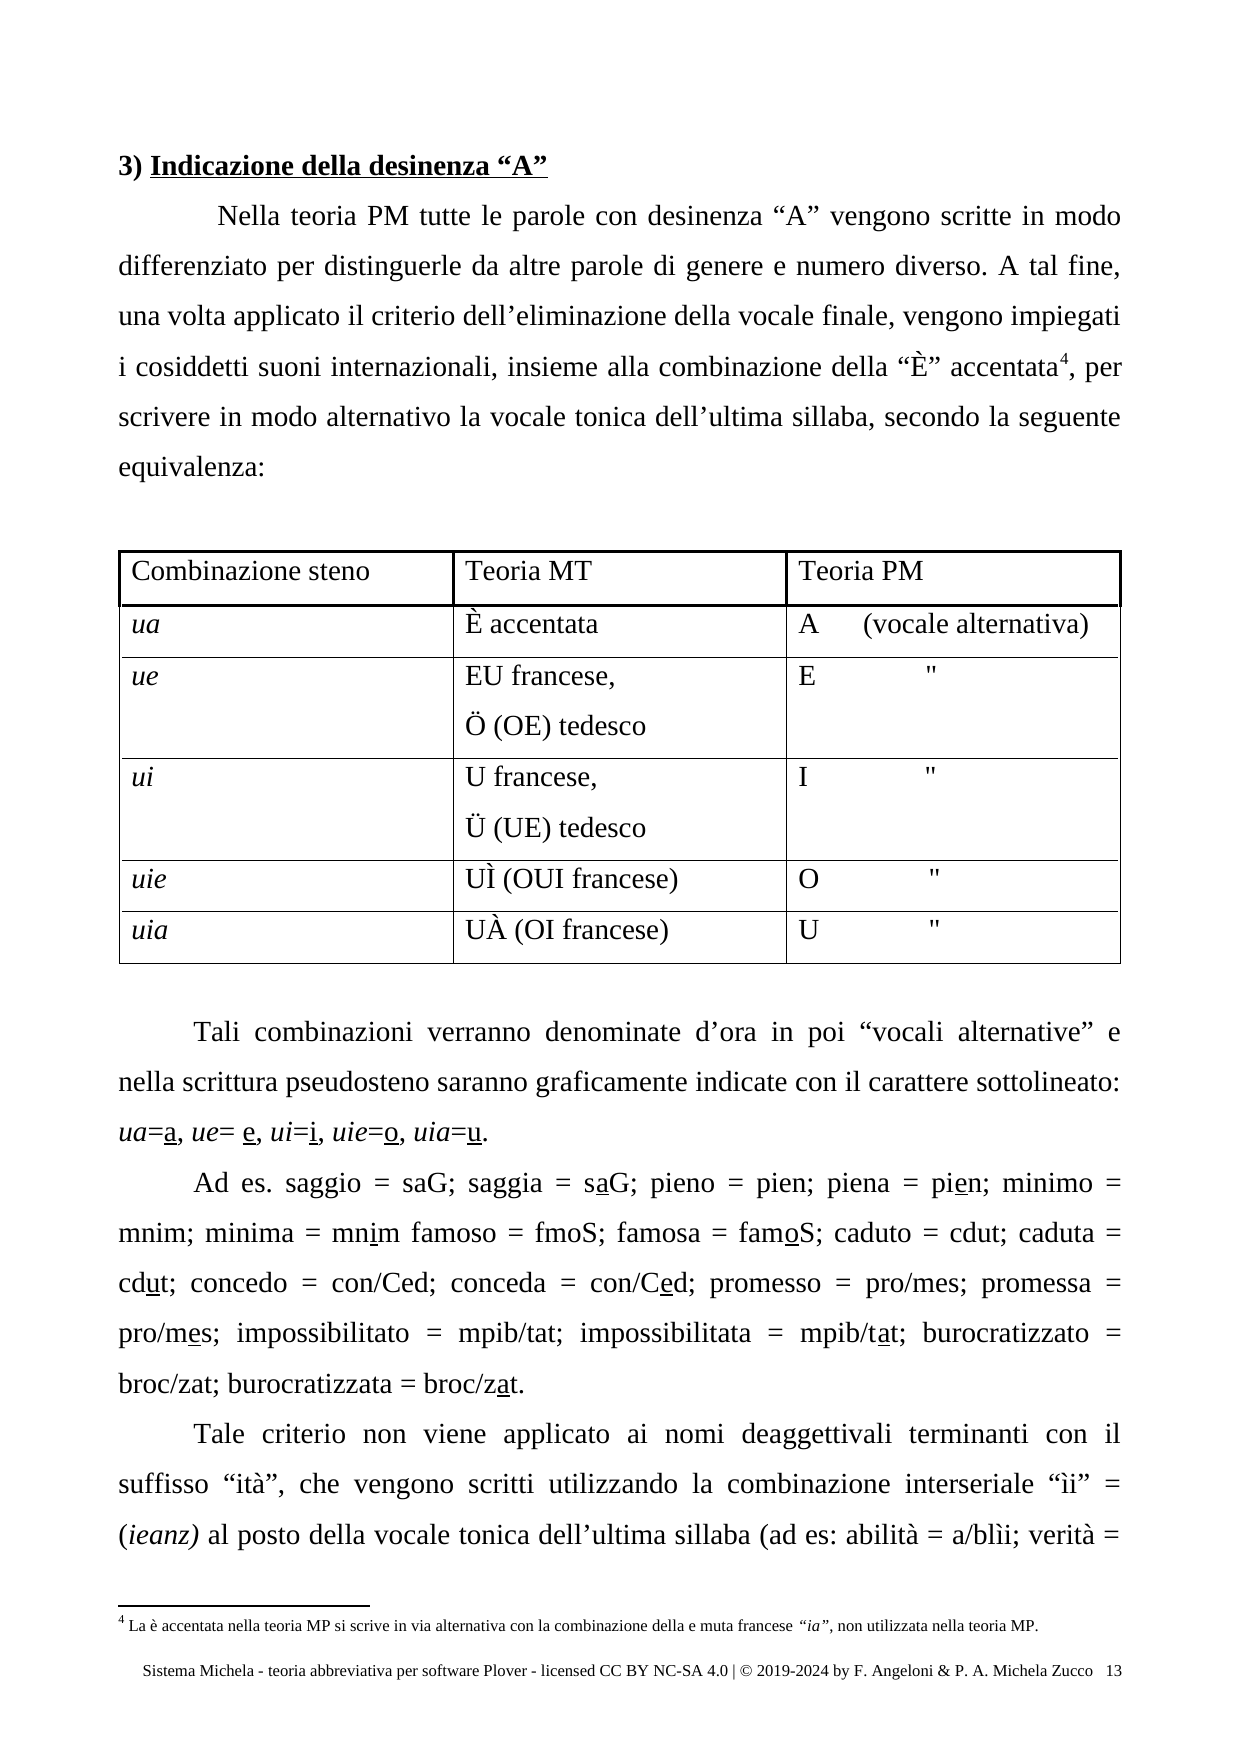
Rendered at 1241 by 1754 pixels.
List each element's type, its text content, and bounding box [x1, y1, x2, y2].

table_cell ua [120, 604, 453, 657]
table_cell O " [787, 860, 1120, 911]
table_cell ui [120, 758, 453, 860]
table_header Teoria PM [788, 553, 1119, 603]
table_cell EU francese, Ö (OE) tedesco [454, 658, 786, 758]
table_cell UÌ (OUI francese) [454, 861, 786, 911]
table_cell E " [787, 657, 1120, 758]
table_cell ue [120, 657, 453, 758]
table_cell U francese, Ü (UE) tedesco [454, 759, 786, 860]
table_header Teoria MT [455, 553, 785, 603]
table_cell È accentata [454, 607, 786, 657]
table_cell I " [787, 758, 1120, 860]
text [118, 1416, 1122, 1550]
table_header Combinazione steno [121, 553, 452, 603]
text Tali combinazioni verranno denominate d’ora in poi “vocali alternative” e nella scrittura pseudosteno saranno graficamente indicate con il carattere sottolineato: ua=a, ue= e, ui=i, uie=o, uia=u. [118, 1014, 1122, 1148]
table_cell uie [120, 860, 453, 911]
table_cell U " [787, 911, 1120, 962]
text Ad es. saggio = saG; saggia = saG; pieno = pien; piena = pien; minimo = mnim; minima = mnim famoso = fmoS; famosa = famoS; caduto = cdut; caduta = cdut; concedo = con/Ced; conceda = con/Ced; promesso = pro/mes; promessa = pro/mes; impossibilitato = mpib/tat; impossibilitata = mpib/tat; burocratizzato = broc/zat; burocratizzata = broc/zat. [118, 1165, 1122, 1399]
table_cell A (vocale alternativa) [787, 604, 1120, 657]
title 3) Indicazione della desinenza “A” [118, 148, 1122, 181]
table_cell uia [120, 911, 453, 962]
title Nella teoria PM tutte le parole con desinenza “A” vengono scritte in modo differenziato per distinguerle da altre parole di genere e numero diverso. A tal fine, una volta applicato il criterio dell’eliminazione della vocale finale, vengono impiegati i cosiddetti suoni internazionali, insieme alla combinazione della “È” accentata, per scrivere in modo alternativo la vocale tonica dell’ultima sillaba, secondo la seguente equivalenza: [118, 198, 1122, 483]
table_cell UÀ (OI francese) [454, 912, 786, 962]
